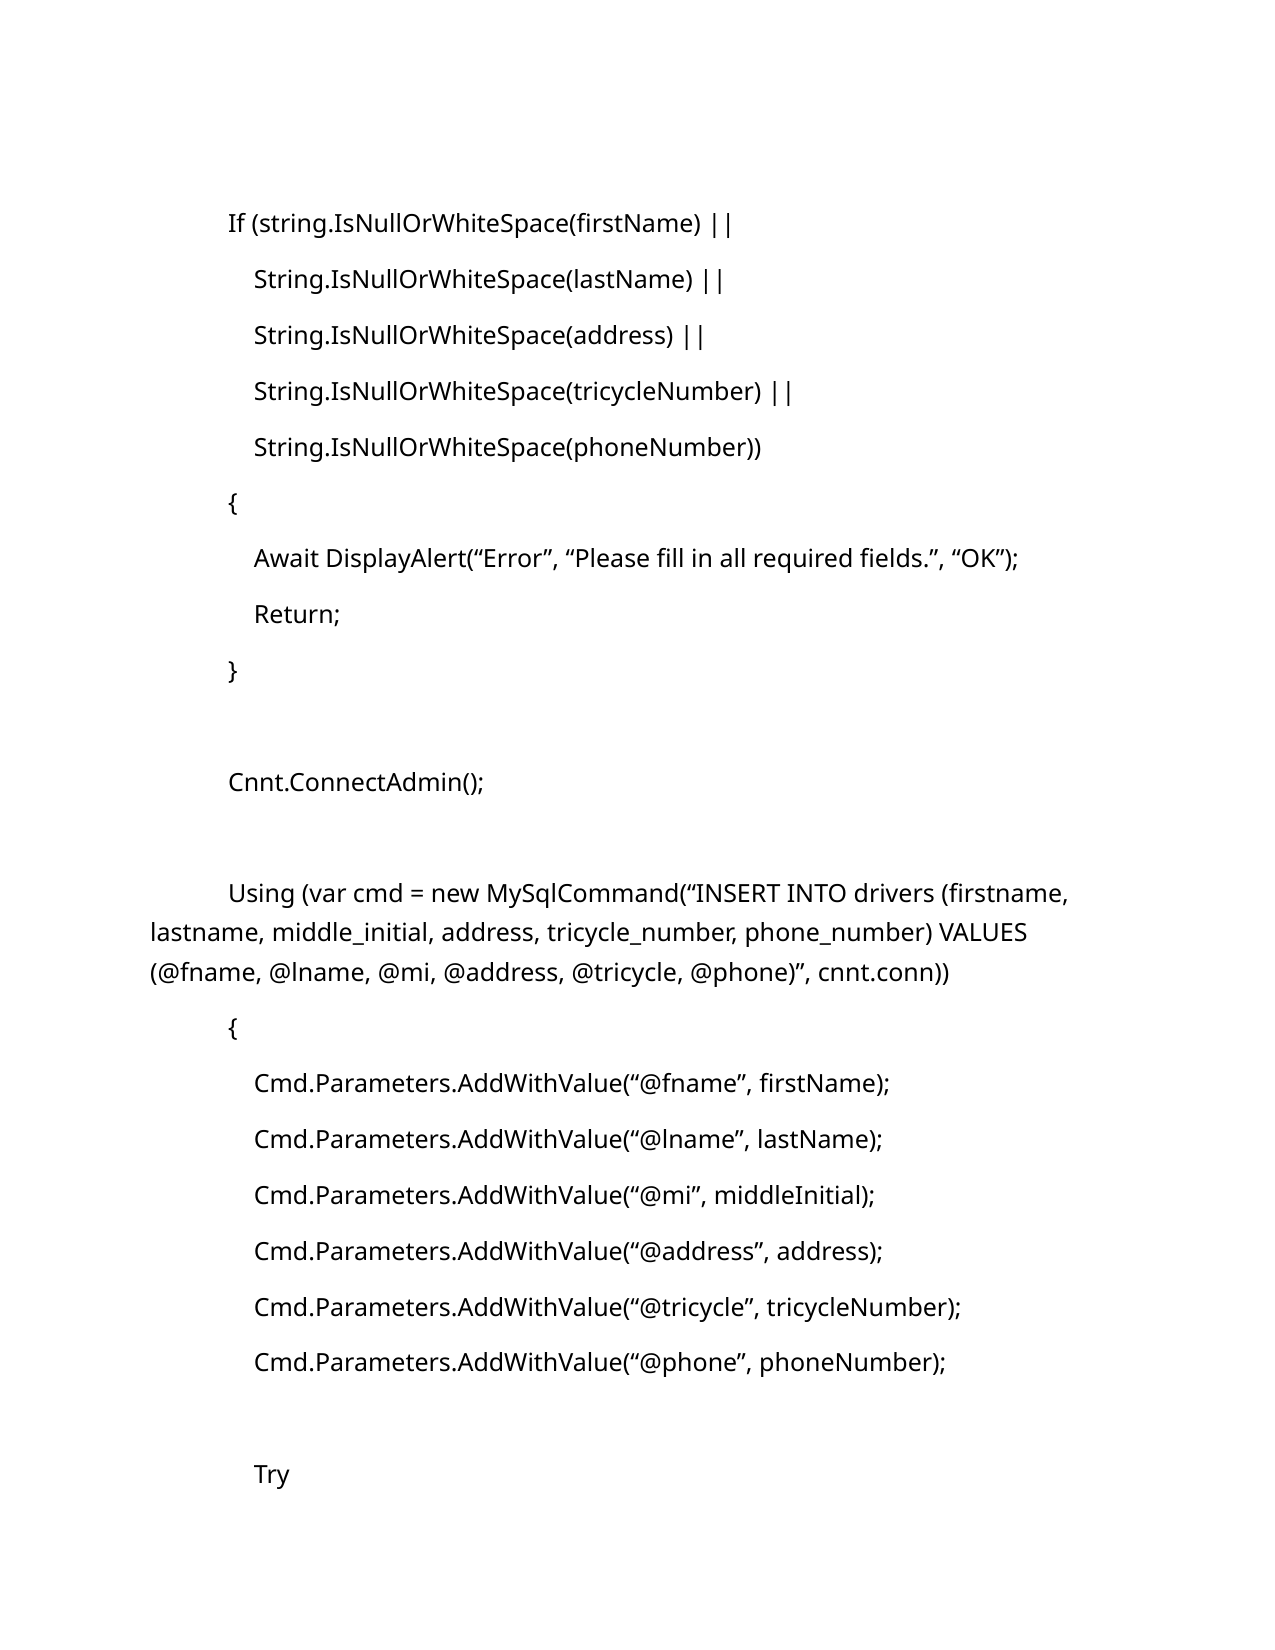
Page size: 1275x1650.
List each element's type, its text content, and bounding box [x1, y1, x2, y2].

text { [150, 485, 1125, 519]
text String.IsNullOrWhiteSpace(lastName) || [150, 262, 1125, 296]
text Cmd.Parameters.AddWithValue(“@phone”, phoneNumber); [150, 1345, 1125, 1379]
text Return; [150, 597, 1125, 631]
text Cmd.Parameters.AddWithValue(“@address”, address); [150, 1233, 1125, 1267]
text Await DisplayAlert(“Error”, “Please fill in all required fields.”, “OK”); [150, 541, 1125, 575]
text Cmd.Parameters.AddWithValue(“@mi”, middleInitial); [150, 1177, 1125, 1212]
text Using (var cmd = new MySqlCommand(“INSERT INTO drivers (firstname, lastname, middle_initial, address, tricycle_number, phone_number) VALUES (@fname, @lname, @mi, @address, @tricycle, @phone)”, cnnt.conn)) [150, 876, 1125, 988]
text If (string.IsNullOrWhiteSpace(firstName) || [150, 206, 1125, 240]
text Cmd.Parameters.AddWithValue(“@tricycle”, tricycleNumber); [150, 1289, 1125, 1323]
text String.IsNullOrWhiteSpace(address) || [150, 317, 1125, 352]
text Try [150, 1457, 1125, 1491]
text String.IsNullOrWhiteSpace(tricycleNumber) || [150, 373, 1125, 407]
text Cmd.Parameters.AddWithValue(“@lname”, lastName); [150, 1122, 1125, 1156]
text { [150, 1010, 1125, 1044]
text String.IsNullOrWhiteSpace(phoneNumber)) [150, 429, 1125, 463]
text } [150, 652, 1125, 687]
text Cmd.Parameters.AddWithValue(“@fname”, firstName); [150, 1066, 1125, 1100]
text Cnnt.ConnectAdmin(); [150, 764, 1125, 798]
